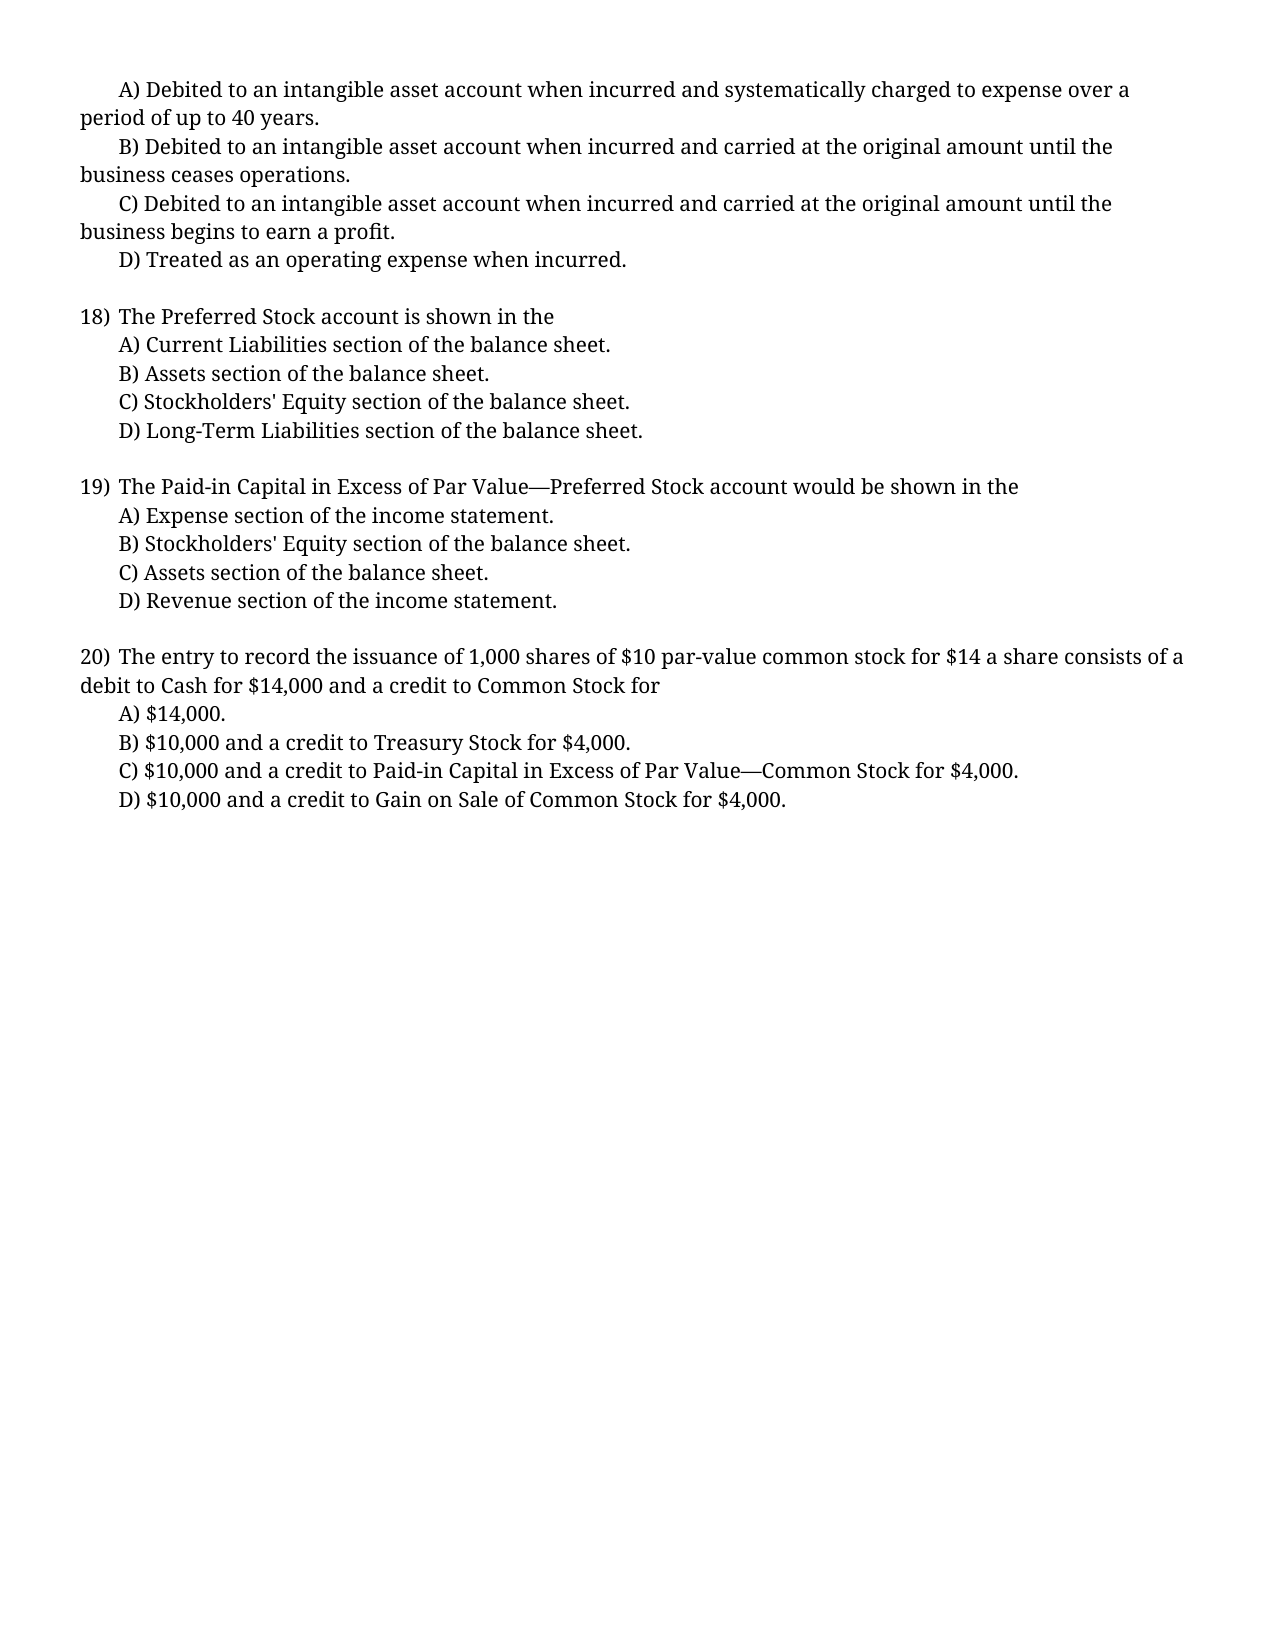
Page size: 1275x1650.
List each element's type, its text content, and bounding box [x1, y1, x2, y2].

text D) Long-Term Liabilities section of the balance sheet. [80, 416, 1200, 444]
text B) Debited to an intangible asset account when incurred and carried at the original amount until the business ceases operations. [80, 132, 1200, 189]
text D) Revenue section of the income statement. [80, 586, 1200, 614]
text B) $10,000 and a credit to Treasury Stock for $4,000. [80, 728, 1200, 756]
text 19) The Paid-in Capital in Excess of Par Value—Preferred Stock account would be shown in the [80, 472, 1200, 501]
text 18) The Preferred Stock account is shown in the [80, 302, 1200, 331]
text B) Assets section of the balance sheet. [80, 359, 1200, 387]
text 20) The entry to record the issuance of 1,000 shares of $10 par-value common stock for $14 a share consists of a debit to Cash for $14,000 and a credit to Common Stock for [80, 642, 1200, 699]
text B) Stockholders' Equity section of the balance sheet. [80, 529, 1200, 558]
text C) $10,000 and a credit to Paid-in Capital in Excess of Par Value—Common Stock for $4,000. [80, 756, 1200, 785]
text A) $14,000. [80, 699, 1200, 728]
text A) Current Liabilities section of the balance sheet. [80, 331, 1200, 359]
text D) $10,000 and a credit to Gain on Sale of Common Stock for $4,000. [80, 785, 1200, 813]
text C) Assets section of the balance sheet. [80, 558, 1200, 586]
text C) Debited to an intangible asset account when incurred and carried at the original amount until the business begins to earn a profit. [80, 189, 1200, 246]
text A) Expense section of the income statement. [80, 501, 1200, 529]
text A) Debited to an intangible asset account when incurred and systematically charged to expense over a period of up to 40 years. [80, 75, 1200, 132]
text C) Stockholders' Equity section of the balance sheet. [80, 387, 1200, 416]
text D) Treated as an operating expense when incurred. [80, 246, 1200, 274]
